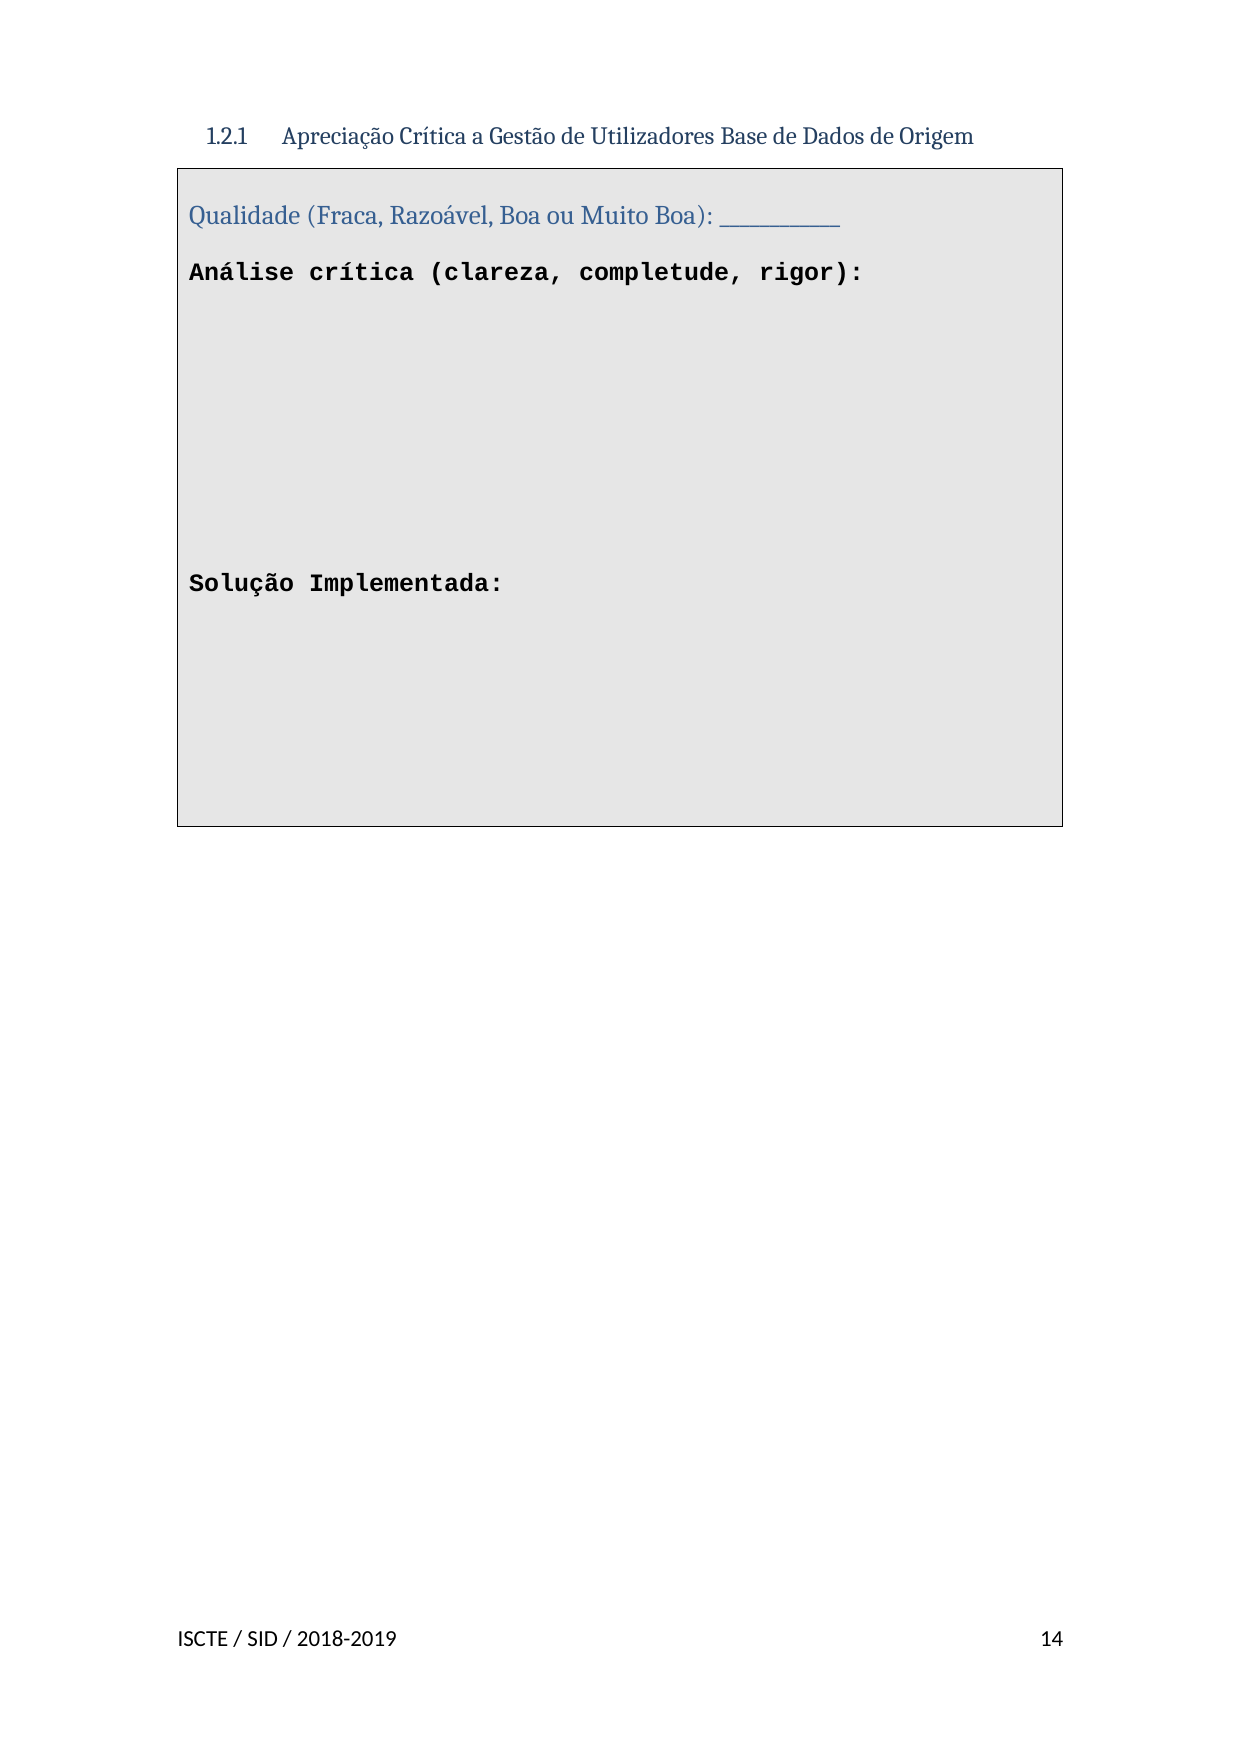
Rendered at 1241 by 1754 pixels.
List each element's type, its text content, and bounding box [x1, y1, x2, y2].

subtitle Apreciação Crítica a Gestão de Utilizadores Base de Dados de Origem [207, 122, 1063, 151]
table_header Qualidade (Fraca, Razoável, Boa ou Muito Boa): ____________ Análise crítica (clareza, completude, rigor): Solução Implementada: [178, 169, 1062, 826]
